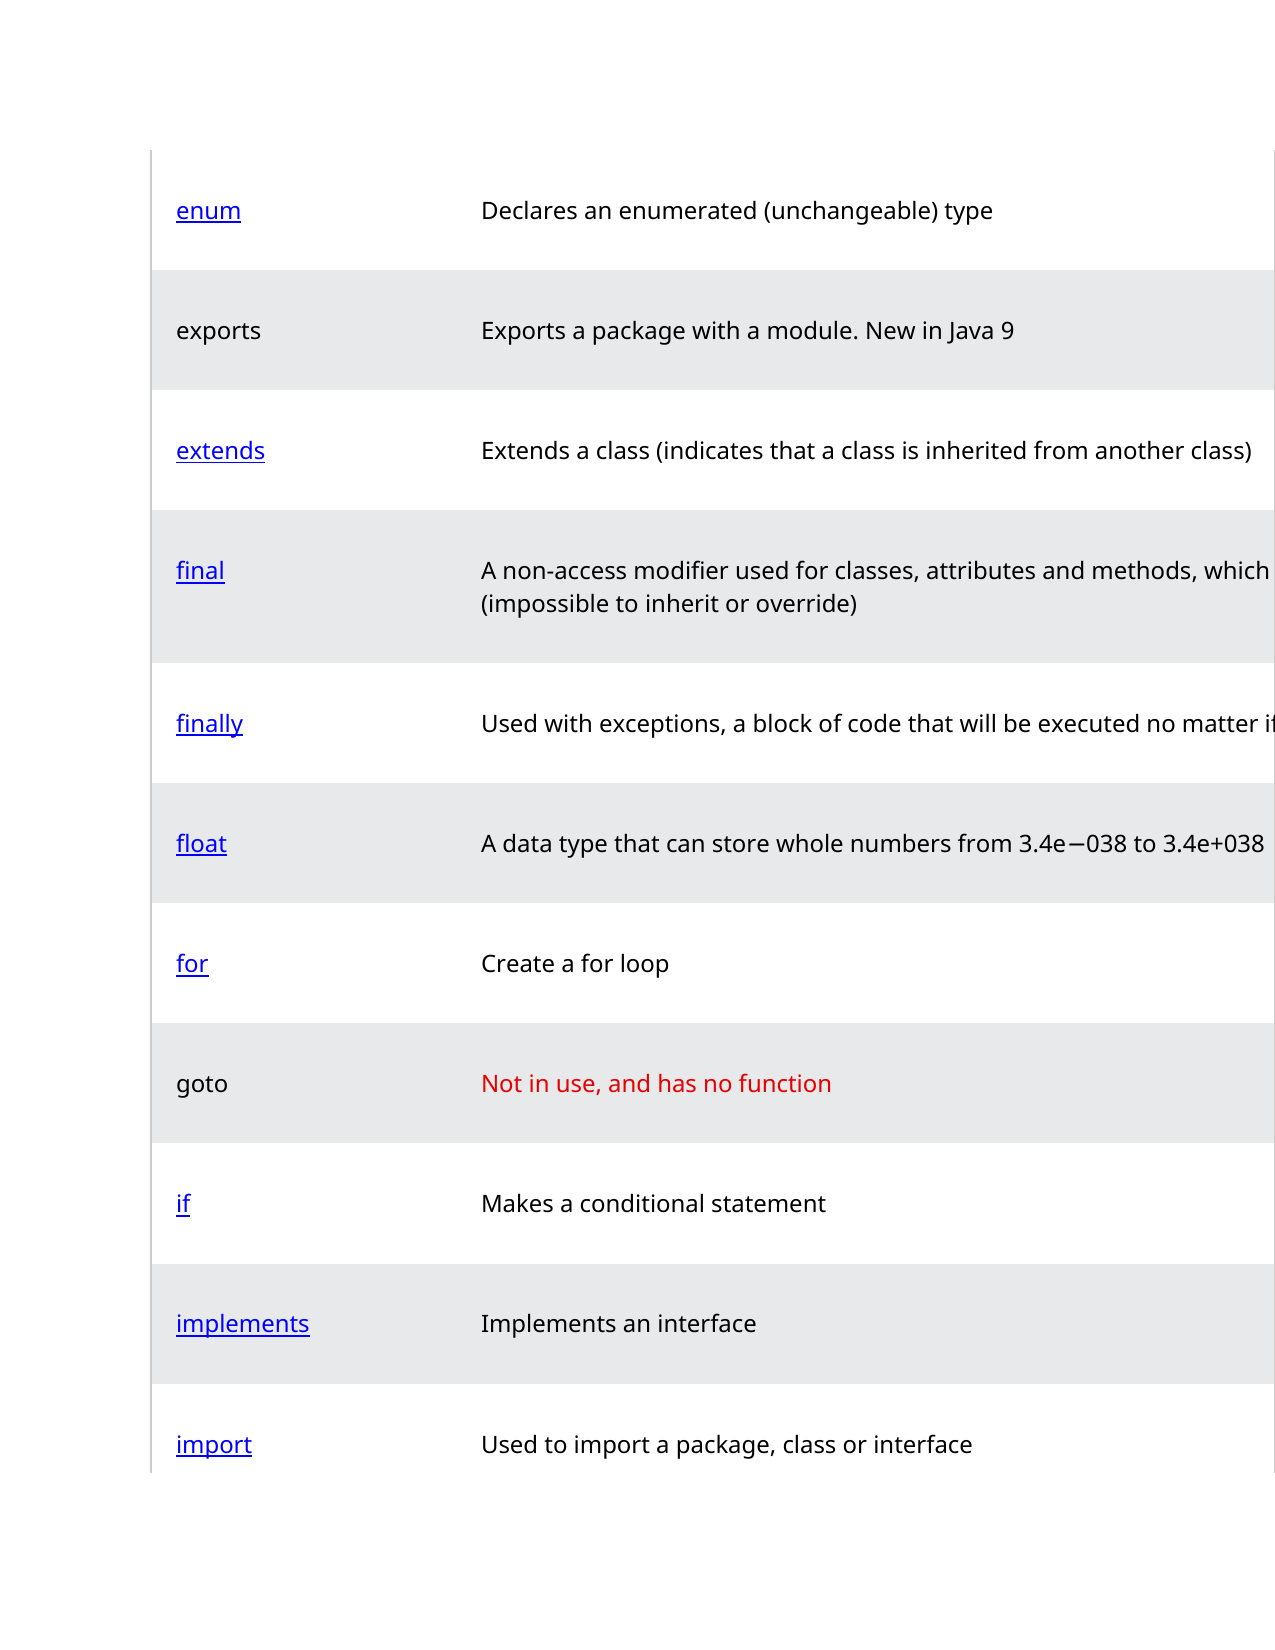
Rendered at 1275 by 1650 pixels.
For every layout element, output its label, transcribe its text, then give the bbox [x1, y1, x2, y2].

table_cell extends [152, 390, 468, 510]
table_cell enum [152, 150, 468, 270]
table_cell A non-access modifier used for classes, attributes and methods, which makes them non-changeable (impossible to inherit or override) [468, 510, 1274, 663]
table_cell Used with exceptions, a block of code that will be executed no matter if there is an exception or not [468, 663, 1274, 783]
table_cell Not in use, and has no function [468, 1023, 1274, 1143]
table_cell exports [152, 270, 468, 390]
table_cell Create a for loop [468, 903, 1274, 1023]
table_cell import [152, 1384, 468, 1472]
table_cell final [152, 510, 468, 663]
table_cell goto [152, 1023, 468, 1143]
table_cell Declares an enumerated (unchangeable) type [468, 150, 1274, 270]
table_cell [468, 1384, 1274, 1472]
table_cell float [152, 783, 468, 903]
table_cell Exports a package with a module. New in Java 9 [468, 270, 1274, 390]
table_cell A data type that can store whole numbers from 3.4e−038 to 3.4e+038 [468, 783, 1274, 903]
table_cell Extends a class (indicates that a class is inherited from another class) [468, 390, 1274, 510]
table_cell if [152, 1144, 468, 1263]
table_cell finally [152, 663, 468, 783]
table_cell Implements an interface [468, 1264, 1274, 1384]
table_cell implements [152, 1264, 468, 1384]
table_cell for [152, 903, 468, 1023]
table_cell Makes a conditional statement [468, 1144, 1274, 1263]
